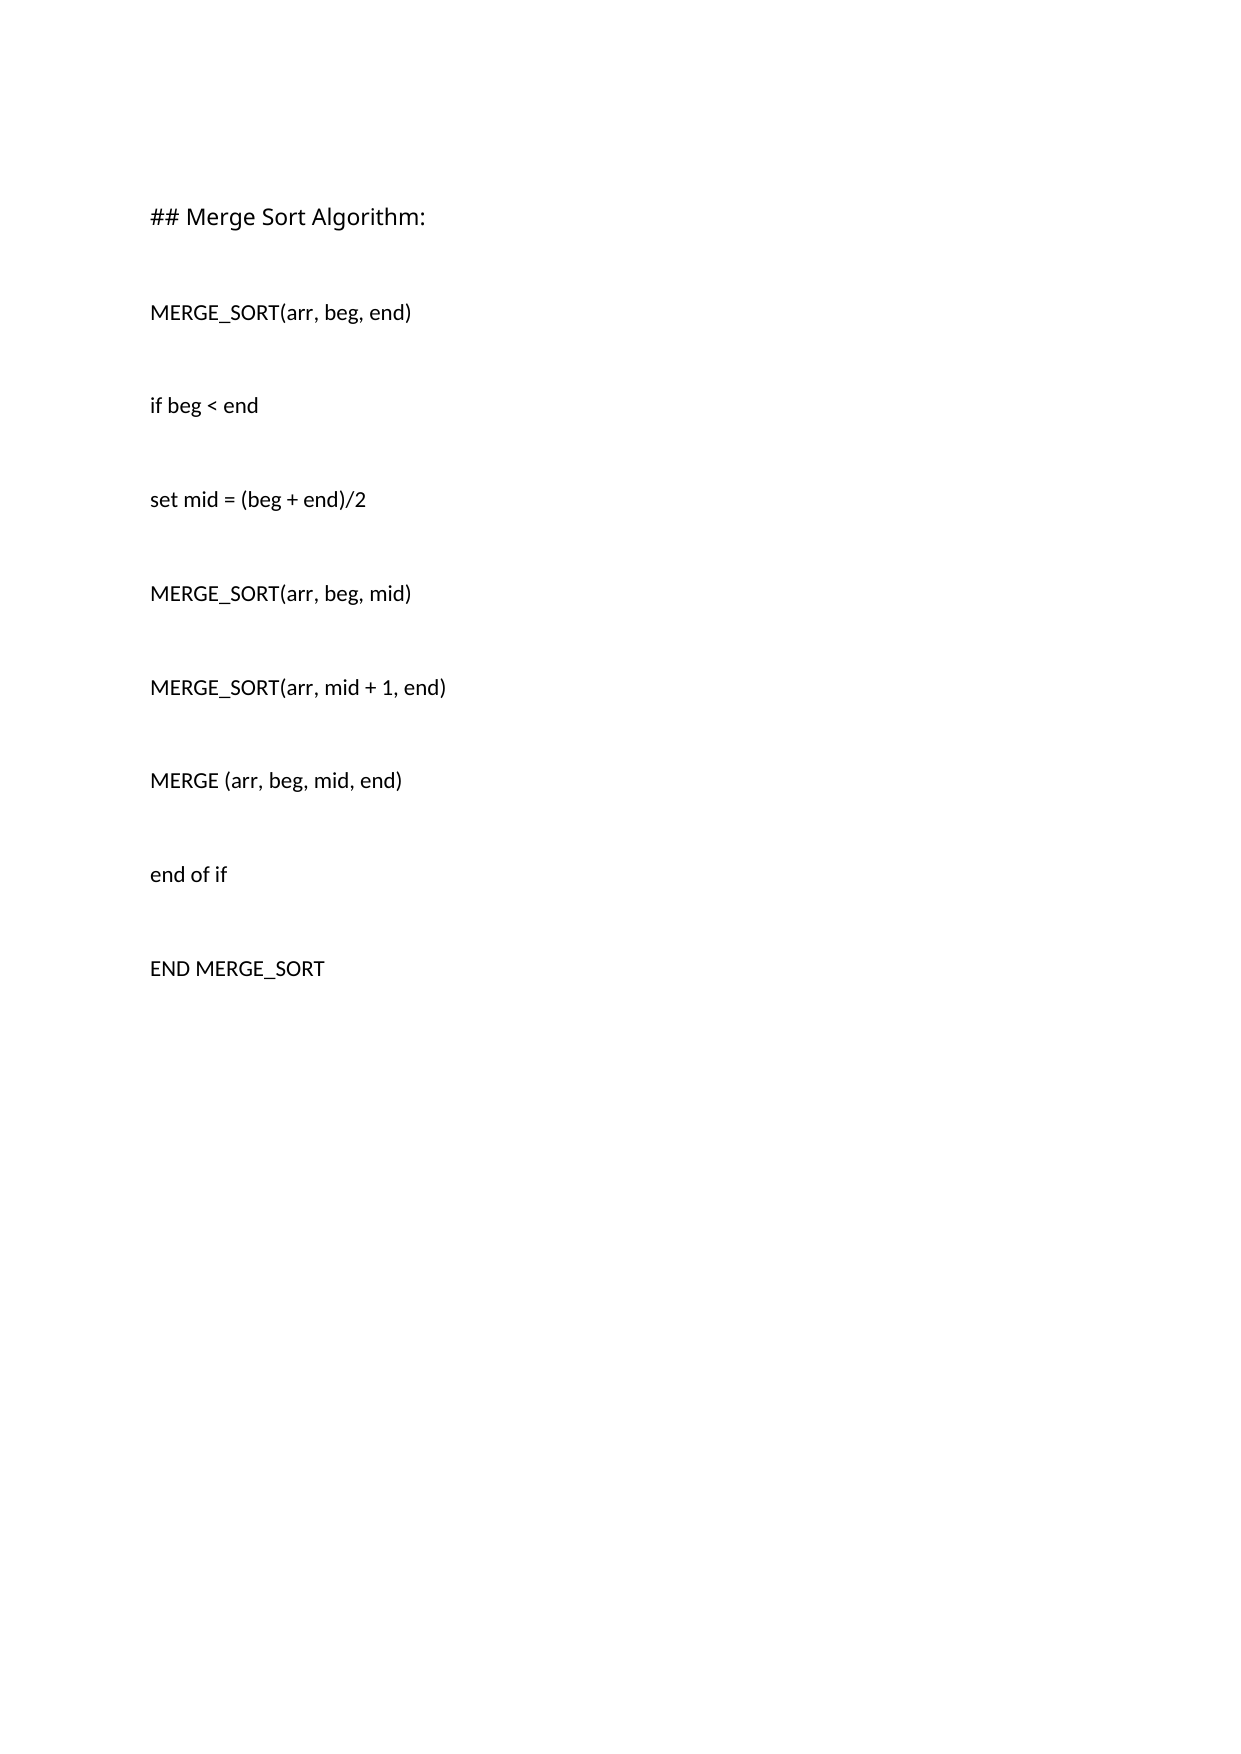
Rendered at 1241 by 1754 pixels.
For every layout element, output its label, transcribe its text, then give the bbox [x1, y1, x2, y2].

text ## Merge Sort Algorithm: [150, 200, 1090, 232]
text END MERGE_SORT [150, 954, 1090, 982]
text if beg < end [150, 391, 1090, 419]
text MERGE_SORT(arr, beg, end) [150, 298, 1090, 326]
text MERGE_SORT(arr, mid + 1, end) [150, 673, 1090, 701]
text MERGE (arr, beg, mid, end) [150, 766, 1090, 794]
text set mid = (beg + end)/2 [150, 485, 1090, 513]
text MERGE_SORT(arr, beg, mid) [150, 579, 1090, 607]
text end of if [150, 860, 1090, 888]
